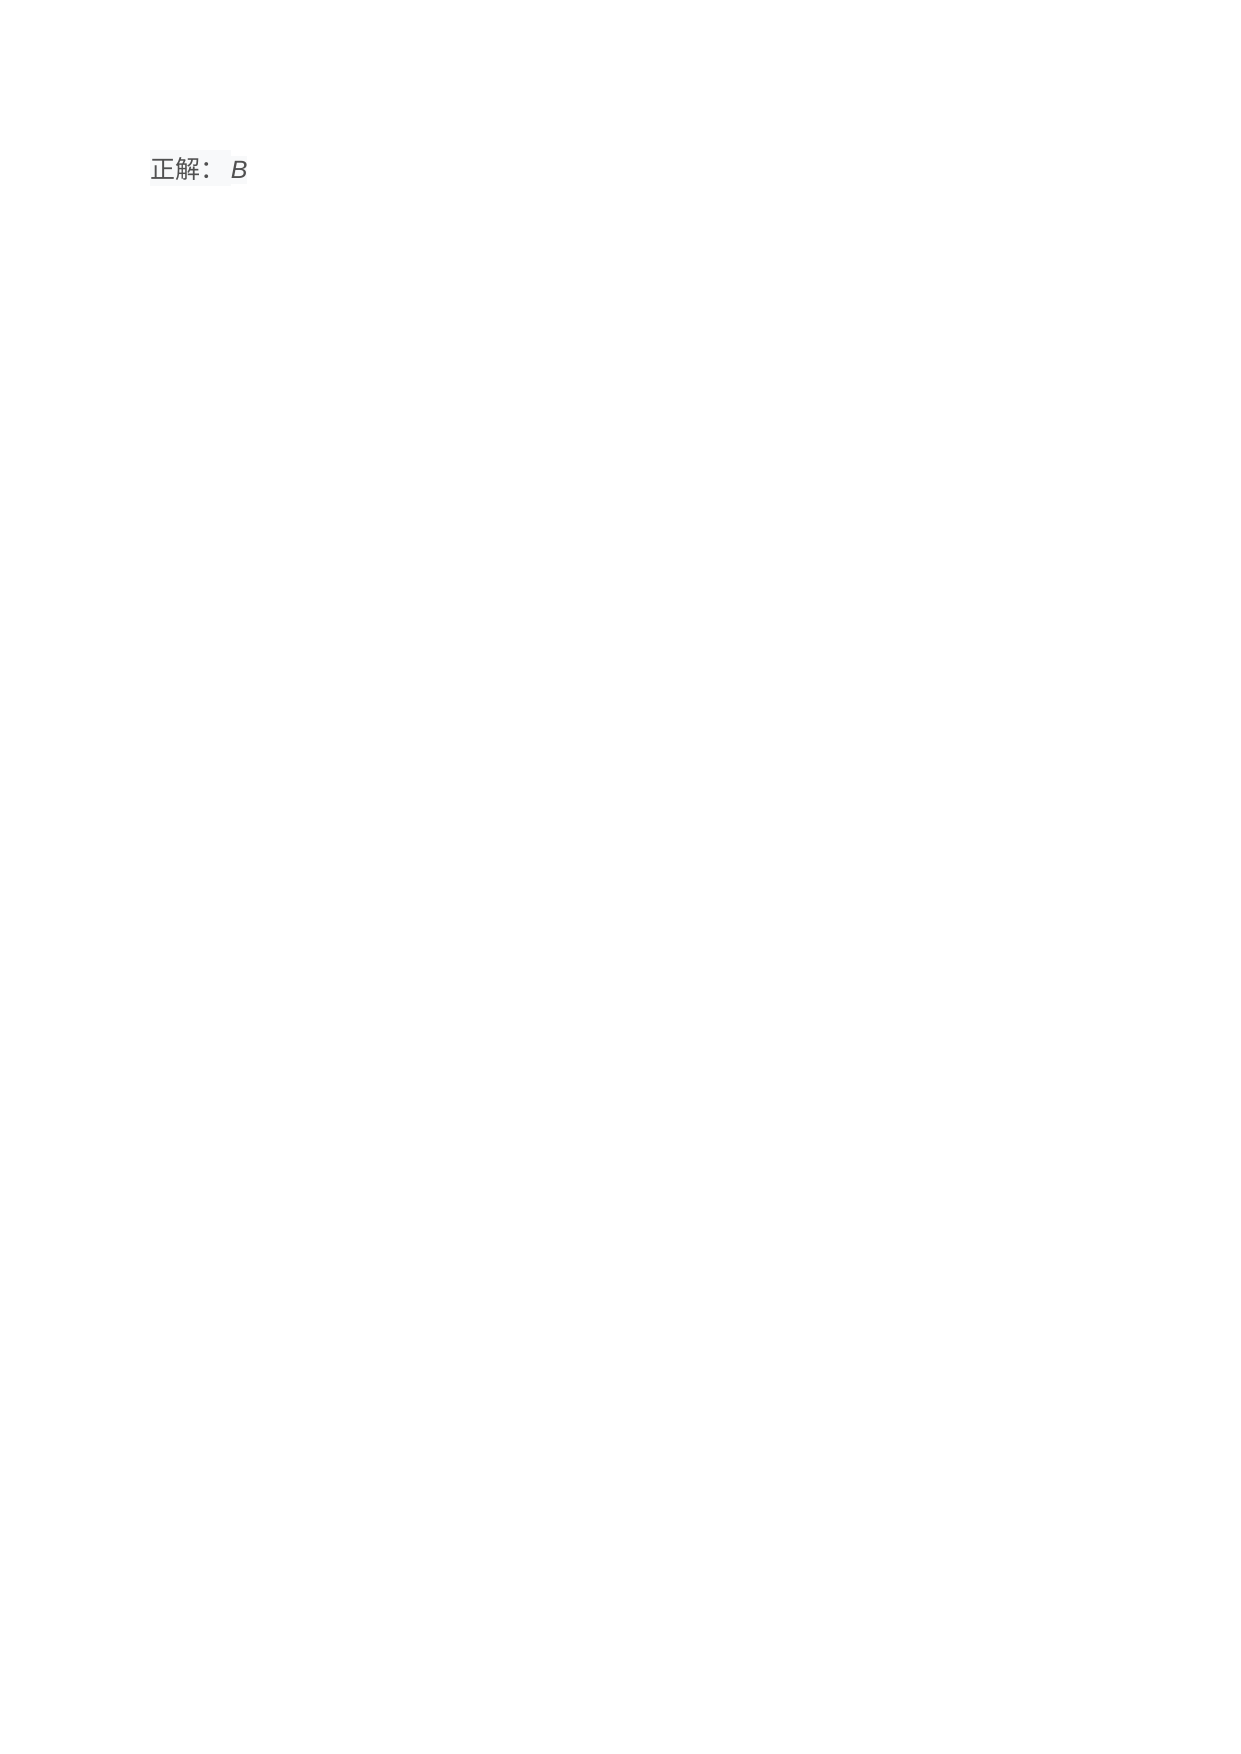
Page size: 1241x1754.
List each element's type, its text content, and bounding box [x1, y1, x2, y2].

text 正解： B [231, 150, 1090, 186]
